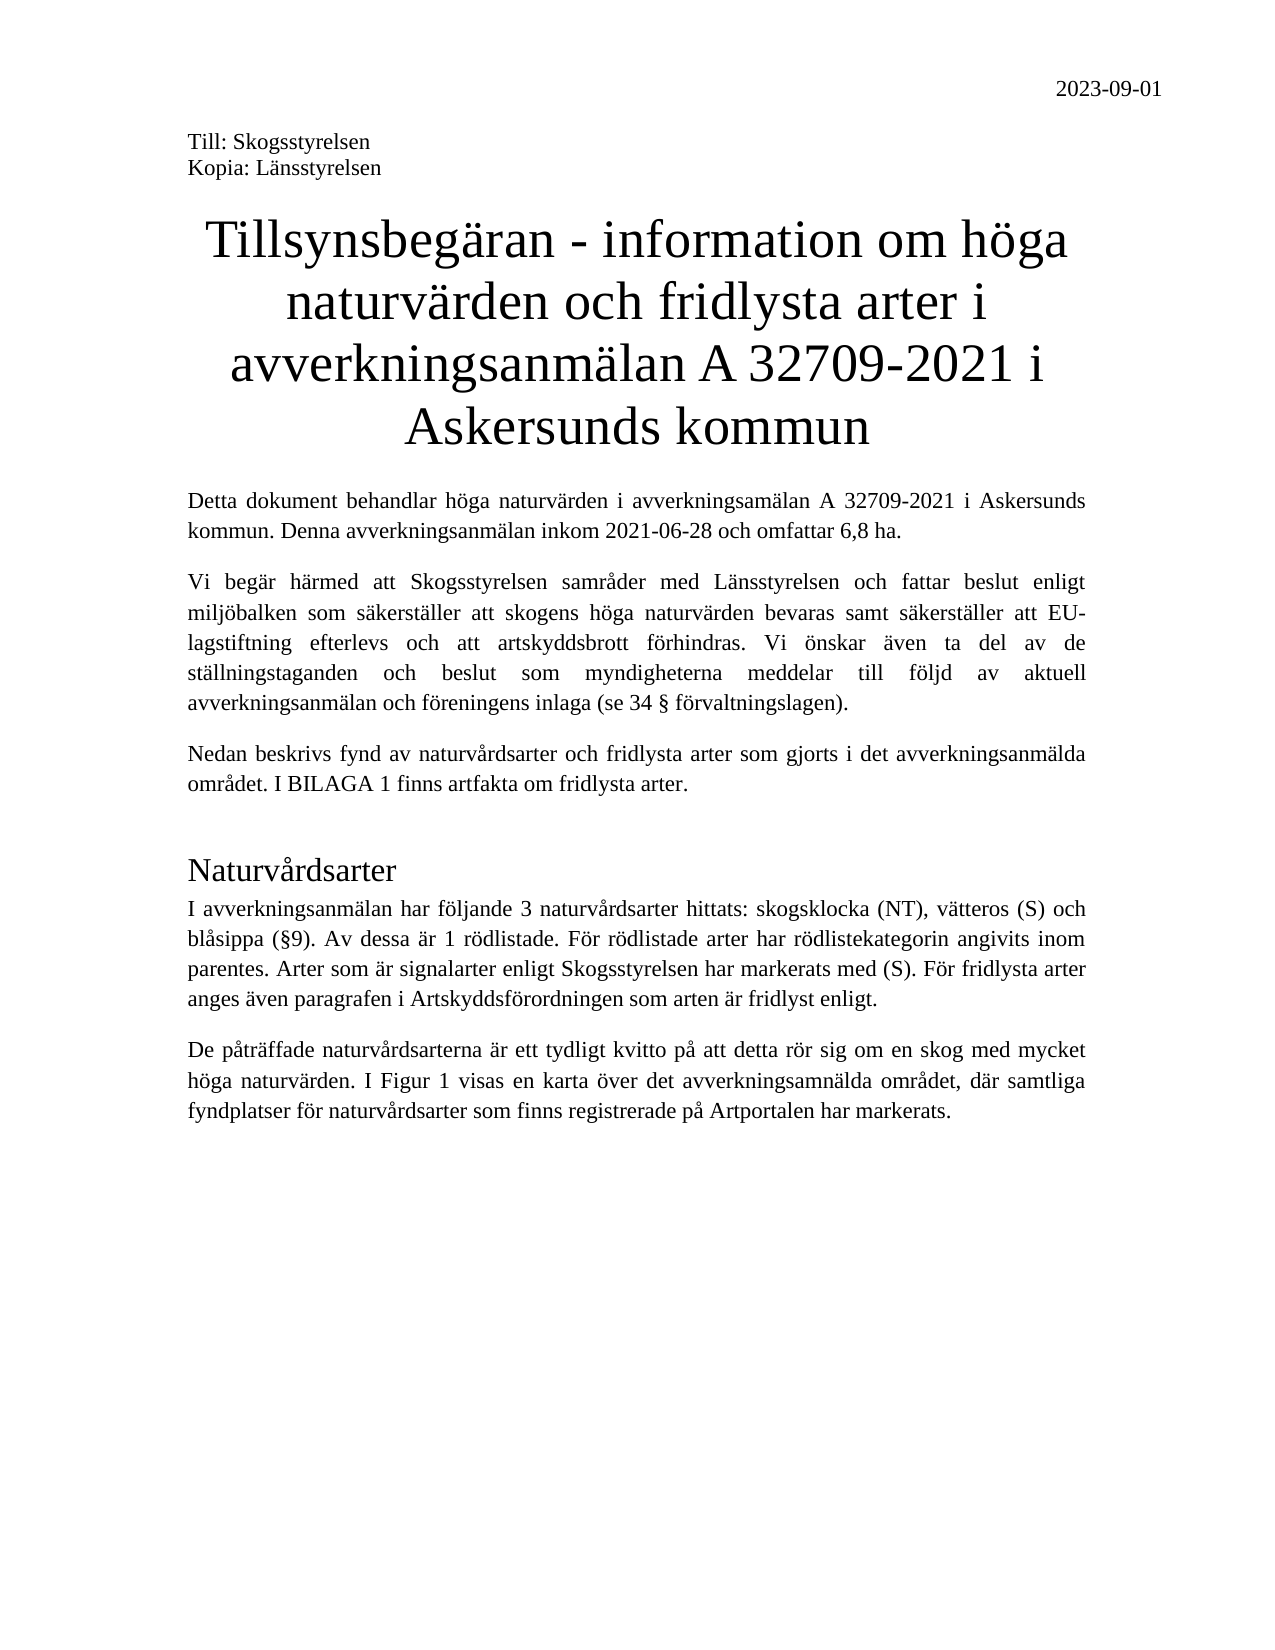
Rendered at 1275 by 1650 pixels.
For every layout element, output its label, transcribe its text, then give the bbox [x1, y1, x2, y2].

text Detta dokument behandlar höga naturvärden i avverkningsamälan A 32709-2021 i Askersunds kommun. Denna avverkningsanmälan inkom 2021-06-28 och omfattar 6,8 ha. [187, 487, 1087, 544]
subtitle Naturvårdsarter [187, 851, 1087, 889]
text Vi begär härmed att Skogsstyrelsen samråder med Länsstyrelsen och fattar beslut enligt miljöbalken som säkerställer att skogens höga naturvärden bevaras samt säkerställer att EU-lagstiftning efterlevs och att artskyddsbrott förhindras. Vi önskar även ta del av de ställningstaganden och beslut som myndigheterna meddelar till följd av aktuell avverkningsanmälan och föreningens inlaga (se 34 § förvaltningslagen). [187, 568, 1087, 716]
text Nedan beskrivs fynd av naturvårdsarter och fridlysta arter som gjorts i det avverkningsanmälda området. I BILAGA 1 finns artfakta om fridlysta arter. [187, 740, 1087, 797]
text De påträffade naturvårdsarterna är ett tydligt kvitto på att detta rör sig om en skog med mycket höga naturvärden. I Figur 1 visas en karta över det avverkningsamnälda området, där samtliga fyndplatser för naturvårdsarter som finns registrerade på Artportalen har markerats. [187, 1036, 1087, 1123]
title Tillsynsbegäran - information om höga naturvärden och fridlysta arter i avverkningsanmälan A 32709-2021 i Askersunds kommun [187, 207, 1087, 456]
text I avverkningsanmälan har följande 3 naturvårdsarter hittats: skogsklocka (NT), vätteros (S) och blåsippa (§9). Av dessa är 1 rödlistade. För rödlistade arter har rödlistekategorin angivits inom parentes. Arter som är signalarter enligt Skogsstyrelsen har markerats med (S). För fridlysta arter anges även paragrafen i Artskyddsförordningen som arten är fridlyst enligt. [187, 895, 1087, 1012]
